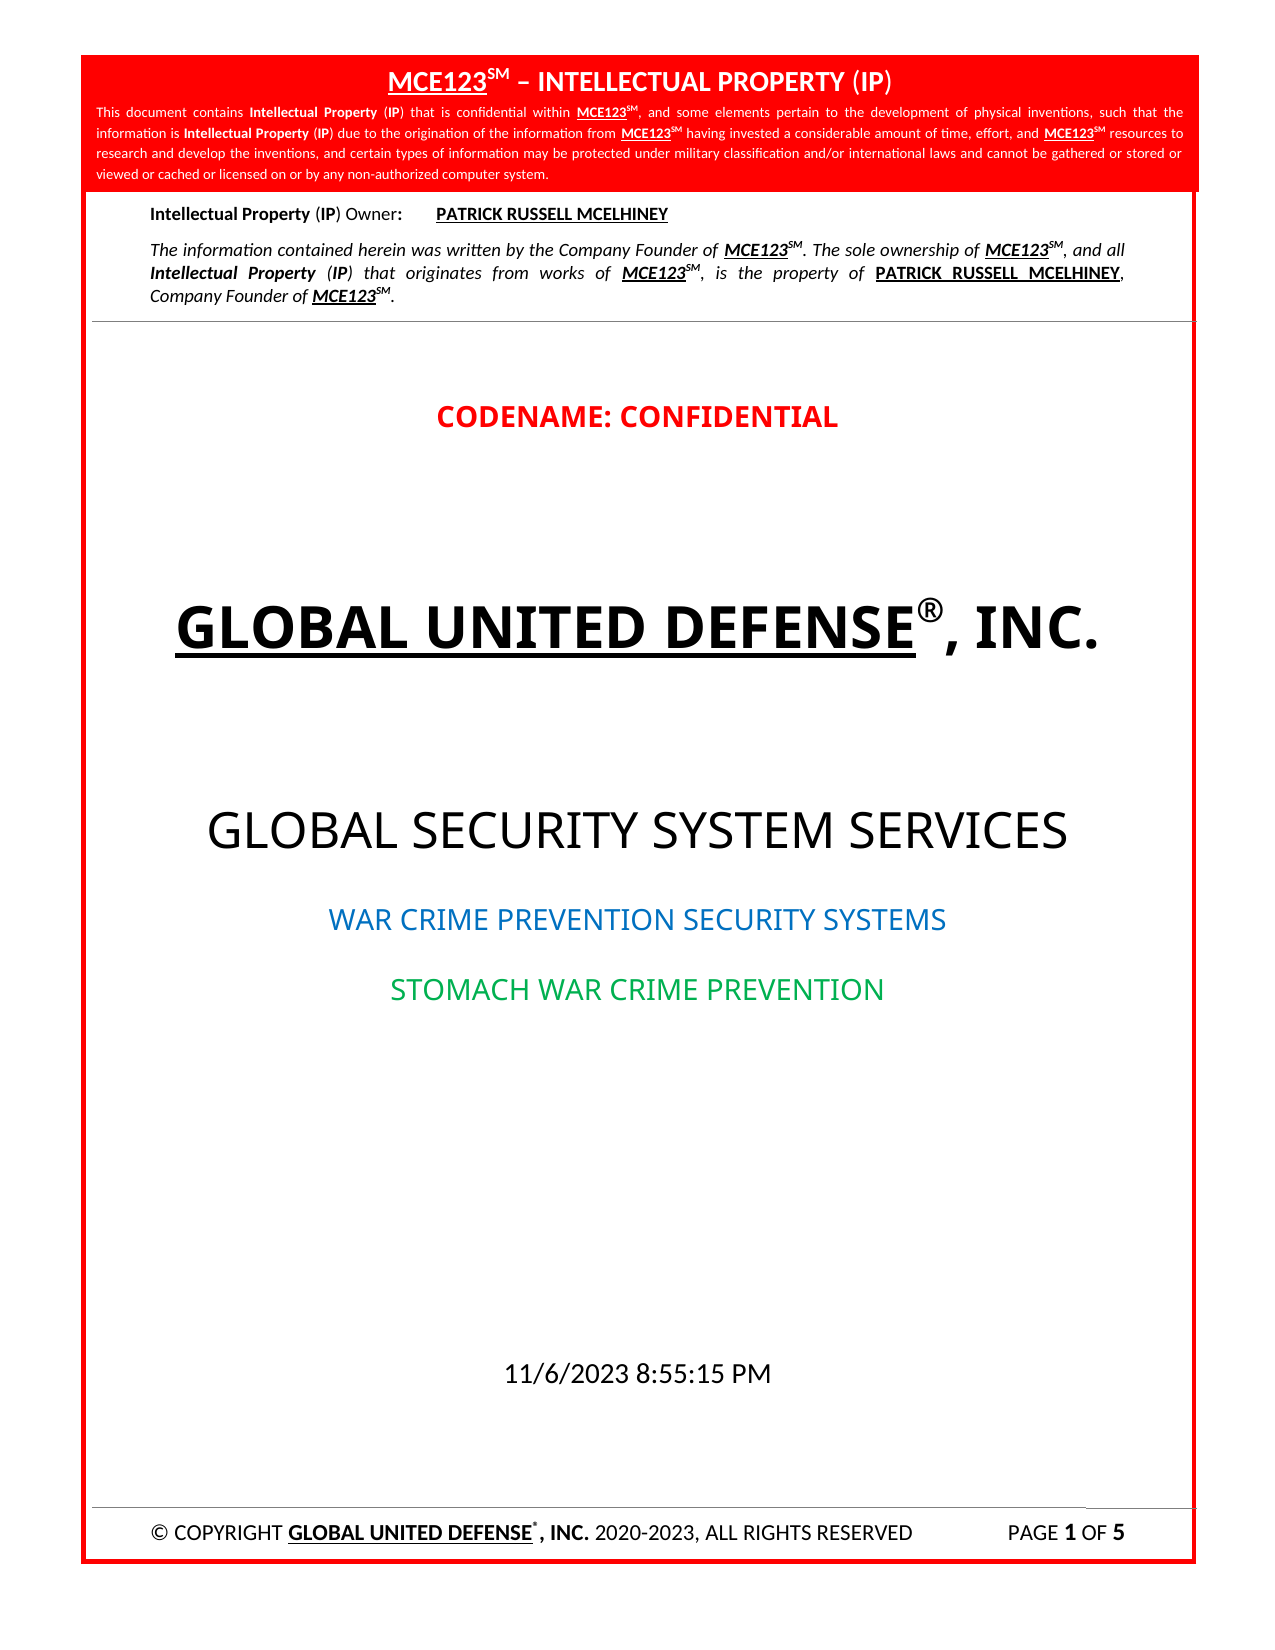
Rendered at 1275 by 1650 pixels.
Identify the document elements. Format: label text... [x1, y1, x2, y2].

subtitle STOMACH WAR CRIME PREVENTION [150, 969, 1125, 1009]
text CODENAME: CONFIDENTIAL [150, 396, 1125, 436]
subtitle WAR CRIME PREVENTION SECURITY SYSTEMS [150, 899, 1125, 938]
text GLOBAL SECURITY SYSTEM SERVICES [150, 796, 1125, 864]
text 11/6/2023 8:55:15 PM [150, 1356, 1125, 1391]
text GLOBAL UNITED DEFENSE®, INC. [150, 586, 1125, 666]
